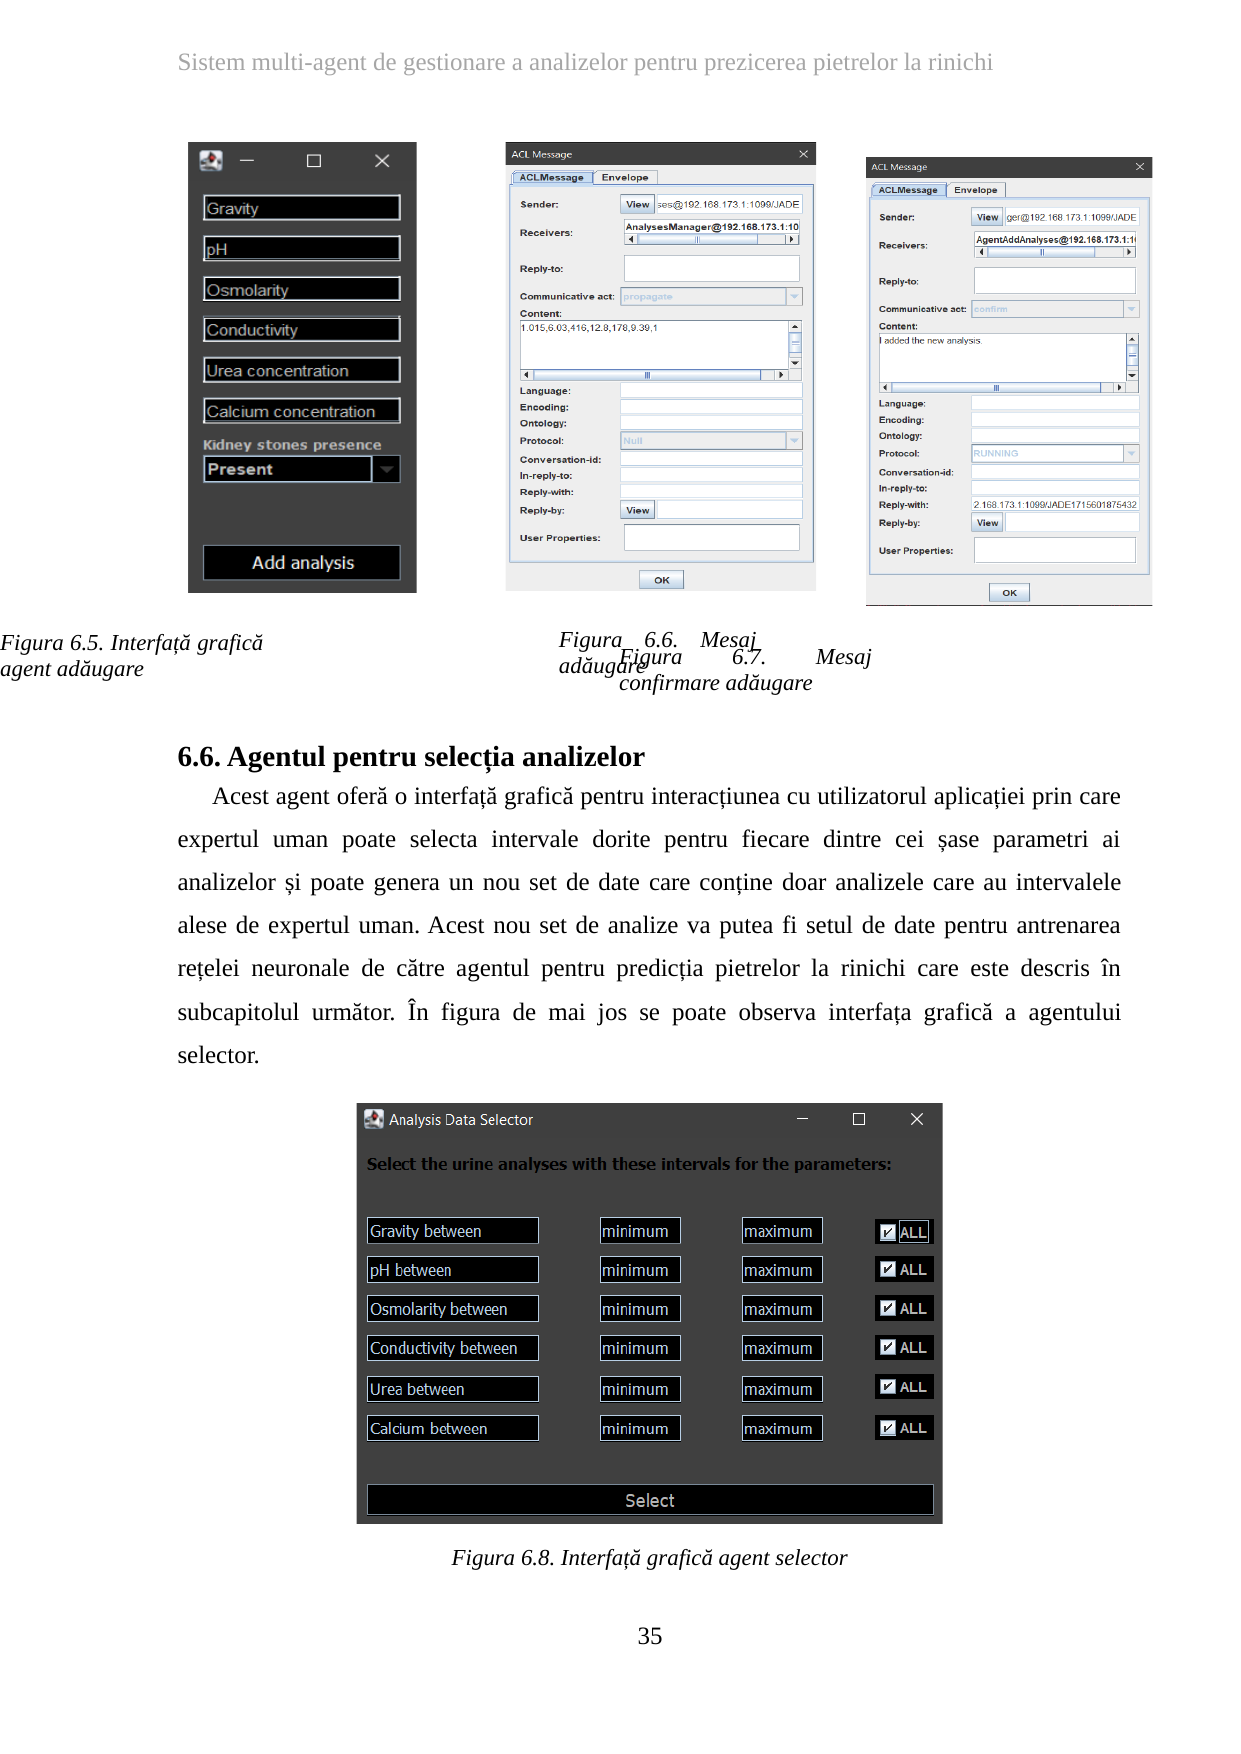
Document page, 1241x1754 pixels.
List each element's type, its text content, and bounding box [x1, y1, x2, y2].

text Acest agent oferă o interfață grafică pentru interacțiunea cu utilizatorul aplicației prin care expertul uman poate selecta intervale dorite pentru fiecare dintre cei șase parametri ai analizelor și poate genera un nou set de date care conține doar analizele care au intervalele alese de expertul uman. Acest nou set de analize va putea fi setul de date pentru antrenarea rețelei neuronale de către agentul pentru predicția pietrelor la rinichi care este descris în subcapitolul următor. În figura de mai jos se poate observa interfața grafică a agentului selector. [177, 781, 1122, 1068]
picture [866, 157, 1153, 606]
picture [356, 1103, 943, 1524]
subtitle 6.6. Agentul pentru selecția analizelor [177, 739, 1122, 773]
picture [188, 142, 417, 593]
picture [505, 142, 817, 591]
text Figura 6.8. Interfață grafică agent selector [177, 1544, 1122, 1571]
